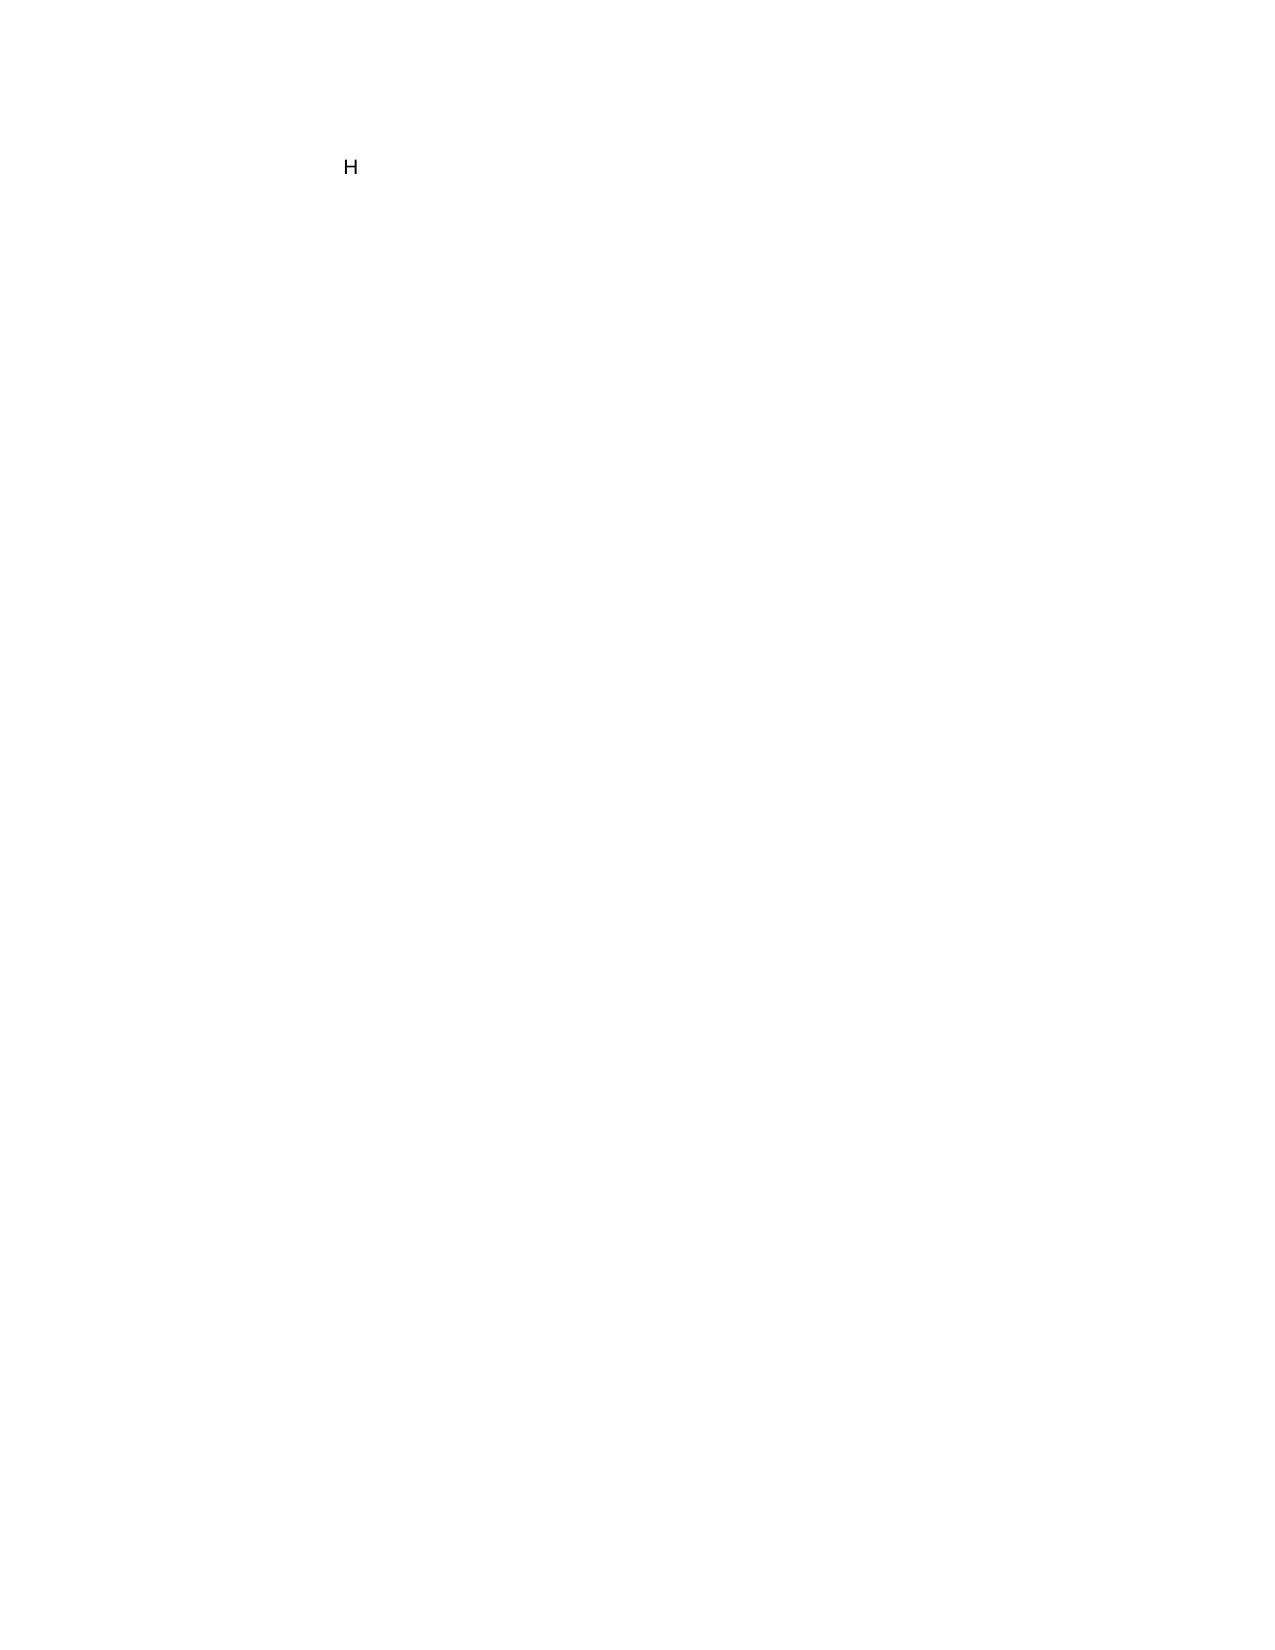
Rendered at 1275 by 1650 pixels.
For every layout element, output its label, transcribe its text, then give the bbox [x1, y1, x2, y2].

text H [112, 155, 1200, 179]
